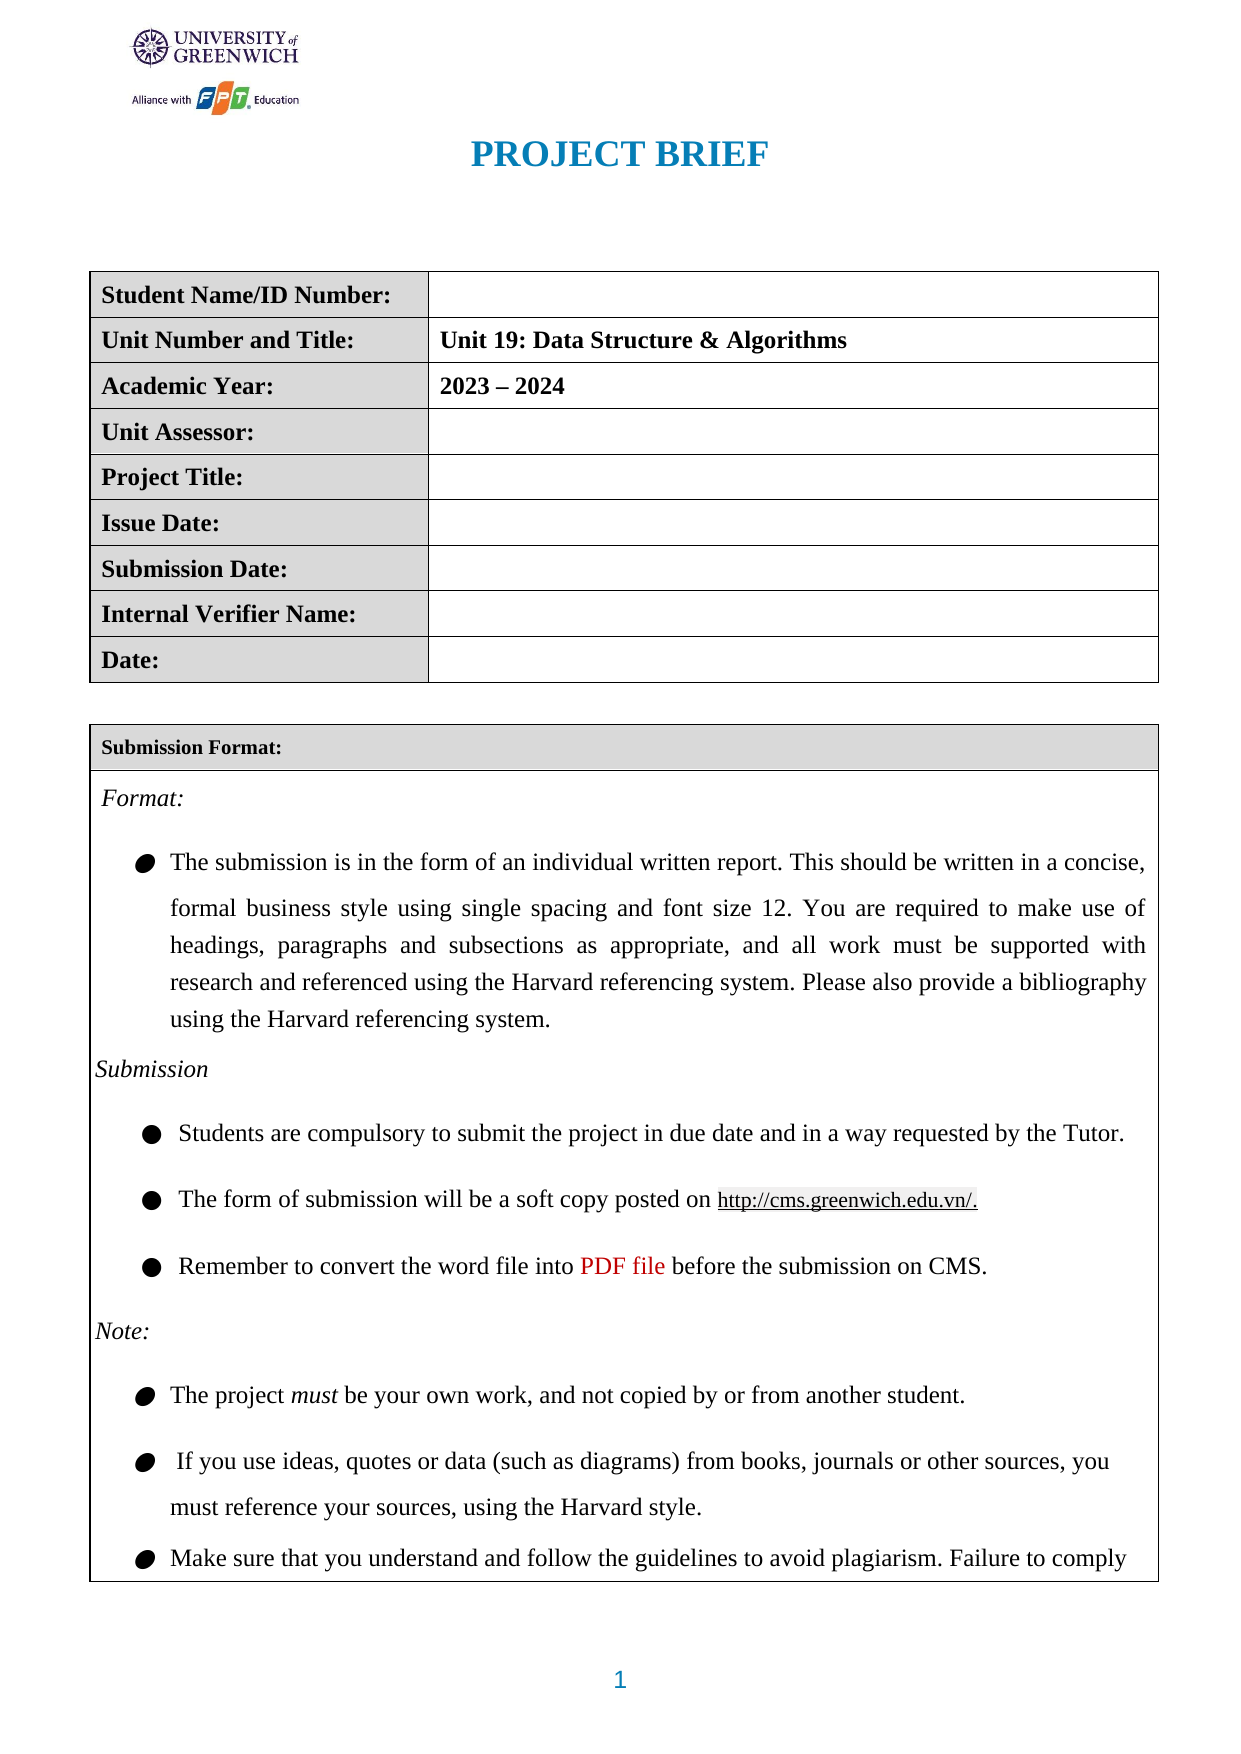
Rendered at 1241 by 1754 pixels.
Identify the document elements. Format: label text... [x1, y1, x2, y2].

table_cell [91, 771, 1158, 1581]
table_cell 2023 – 2024 [429, 363, 1158, 408]
table_header [429, 272, 1158, 317]
table_cell Unit Number and Title: [91, 318, 428, 362]
table_cell Internal Verifier Name: [91, 591, 428, 636]
table_cell Unit 19: Data Structure & Algorithms [429, 318, 1158, 362]
table_cell [429, 637, 1158, 682]
table_header Submission Format: [91, 725, 1158, 769]
table_cell Date: [91, 637, 428, 682]
table_cell Project Title: [91, 455, 428, 499]
picture [118, 14, 311, 126]
table_cell [429, 409, 1158, 453]
table_cell Submission Date: [91, 546, 428, 590]
table_cell [429, 455, 1158, 499]
table_cell Unit Assessor: [91, 409, 428, 453]
table_cell [429, 591, 1158, 636]
table_header Student Name/ID Number: [91, 272, 428, 317]
table_cell Academic Year: [91, 363, 428, 408]
table_cell [429, 500, 1158, 545]
subtitle PROJECT BRIEF [118, 131, 1122, 174]
table_cell Issue Date: [91, 500, 428, 545]
table_cell [429, 546, 1158, 590]
